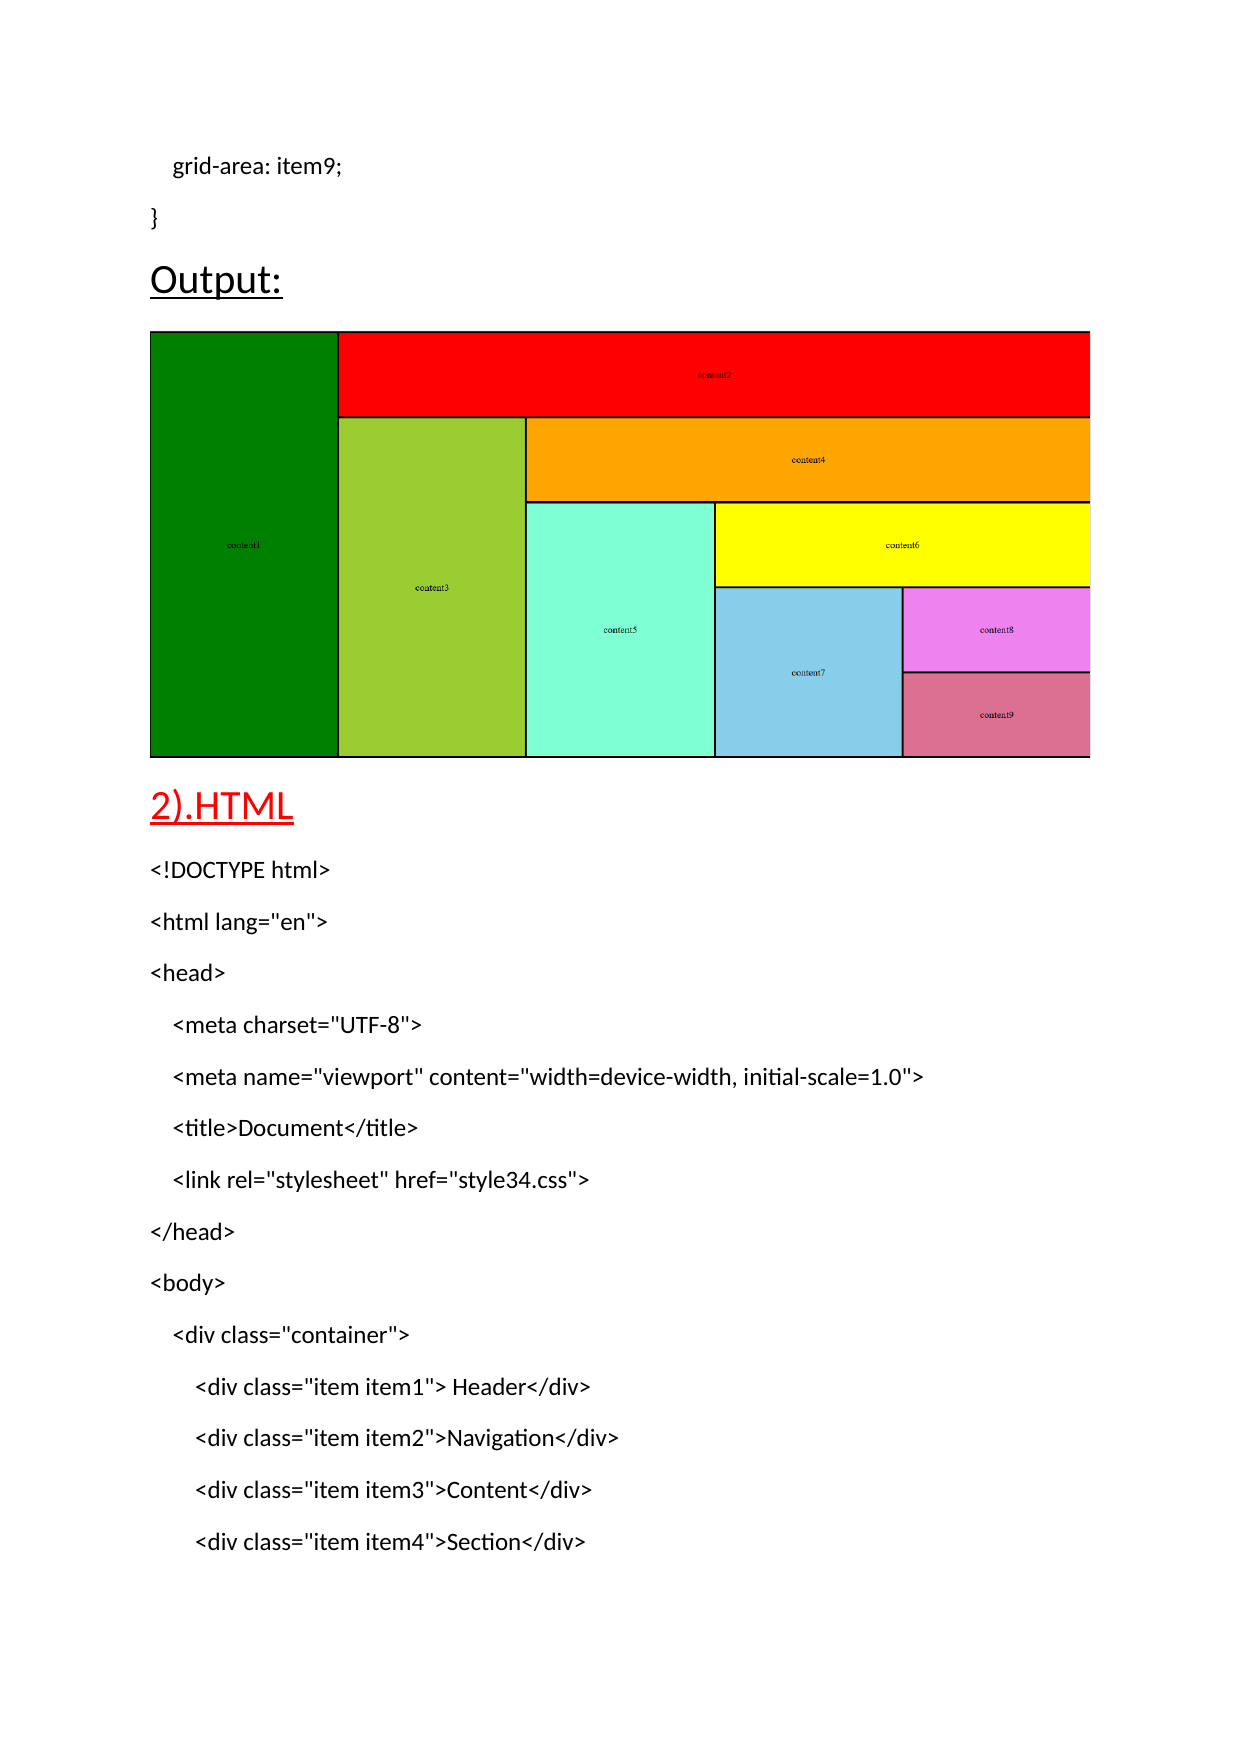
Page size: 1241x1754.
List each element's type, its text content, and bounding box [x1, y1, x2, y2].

text <div class="container"> [150, 1319, 1090, 1349]
text <div class="item item3">Content</div> [150, 1474, 1090, 1504]
text <meta name="viewport" content="width=device-width, initial-scale=1.0"> [150, 1061, 1090, 1091]
text <div class="item item4">Section</div> [150, 1526, 1090, 1556]
text <html lang="en"> [150, 906, 1090, 936]
picture [150, 328, 1091, 758]
text <head> [150, 957, 1090, 988]
text <link rel="stylesheet" href="style34.css"> [150, 1164, 1090, 1194]
text <title>Document</title> [150, 1112, 1090, 1143]
text <div class="item item2">Navigation</div> [150, 1422, 1090, 1453]
text <body> [150, 1267, 1090, 1298]
text <!DOCTYPE html> [150, 854, 1090, 884]
text <meta charset="UTF-8"> [150, 1009, 1090, 1039]
text Output: [150, 253, 1090, 304]
text } [150, 202, 1090, 232]
text 2).HTML [150, 779, 1090, 830]
text <div class="item item1"> Header</div> [150, 1371, 1090, 1401]
text grid-area: item9; [150, 150, 1090, 181]
text </head> [150, 1216, 1090, 1246]
